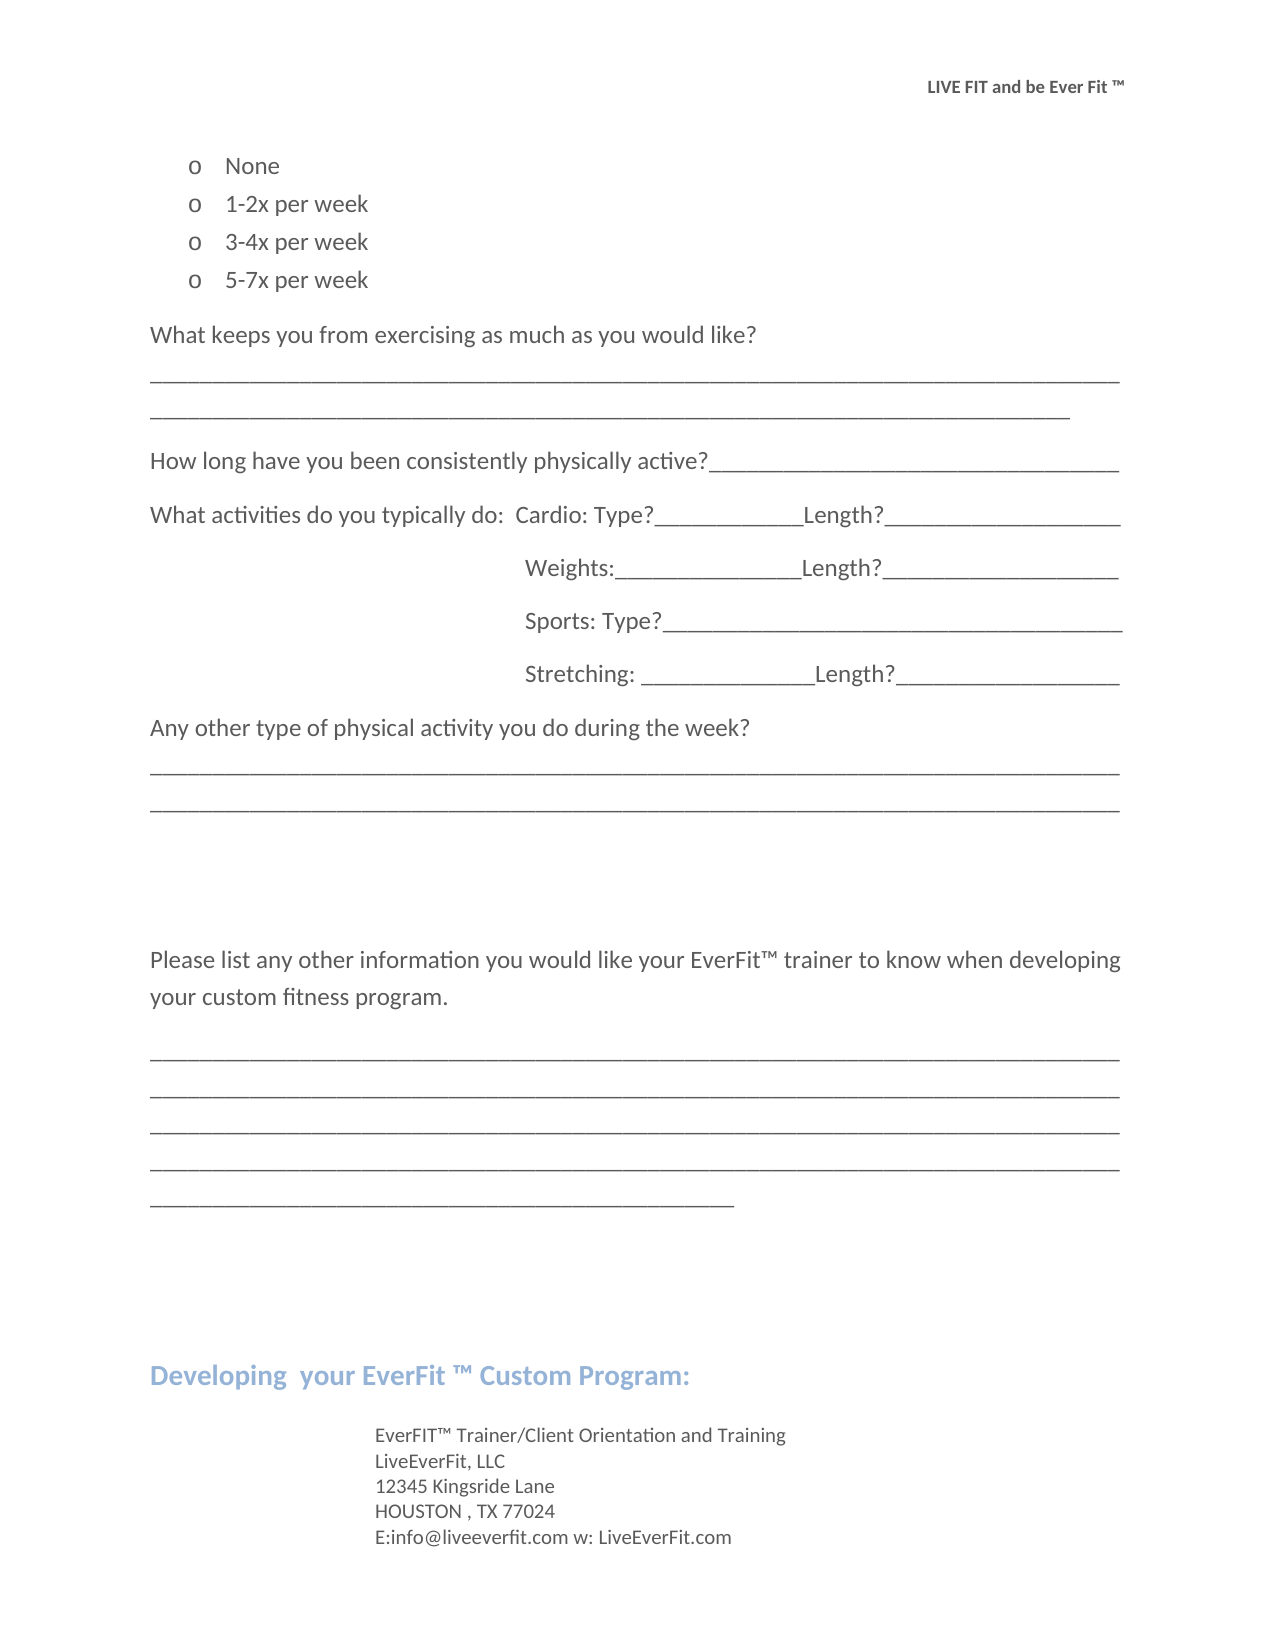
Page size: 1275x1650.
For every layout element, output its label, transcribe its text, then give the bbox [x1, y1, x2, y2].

text Any other type of physical activity you do during the week? ____________________________________________________________________________________________________________________________________________________________ [150, 712, 1125, 815]
list None [187, 150, 1125, 182]
text Weights:_______________Length?___________________ [150, 552, 1125, 582]
list 1-2x per week [187, 188, 1125, 220]
text Developing your EverFit ™ Custom Program: [150, 1357, 1125, 1393]
list 5-7x per week [187, 264, 1125, 296]
list 3-4x per week [187, 226, 1125, 258]
text Please list any other information you would like your EverFit™ trainer to know when developing your custom fitness program. [150, 944, 1125, 1012]
text How long have you been consistently physically active?_________________________________ [150, 446, 1125, 476]
text What keeps you from exercising as much as you would like?________________________________________________________________________________________________________________________________________________________ [150, 319, 1125, 423]
text Stretching: ______________Length?__________________ [150, 658, 1125, 689]
text Sports: Type?_____________________________________ [150, 605, 1125, 636]
text What activities do you typically do: Cardio: Type?____________Length?___________________ [150, 499, 1125, 529]
text _______________________________________________________________________________________________________________________________________________________________________________________________________________________________________________________________________________________________________________________________________________________________________ [150, 1034, 1125, 1211]
